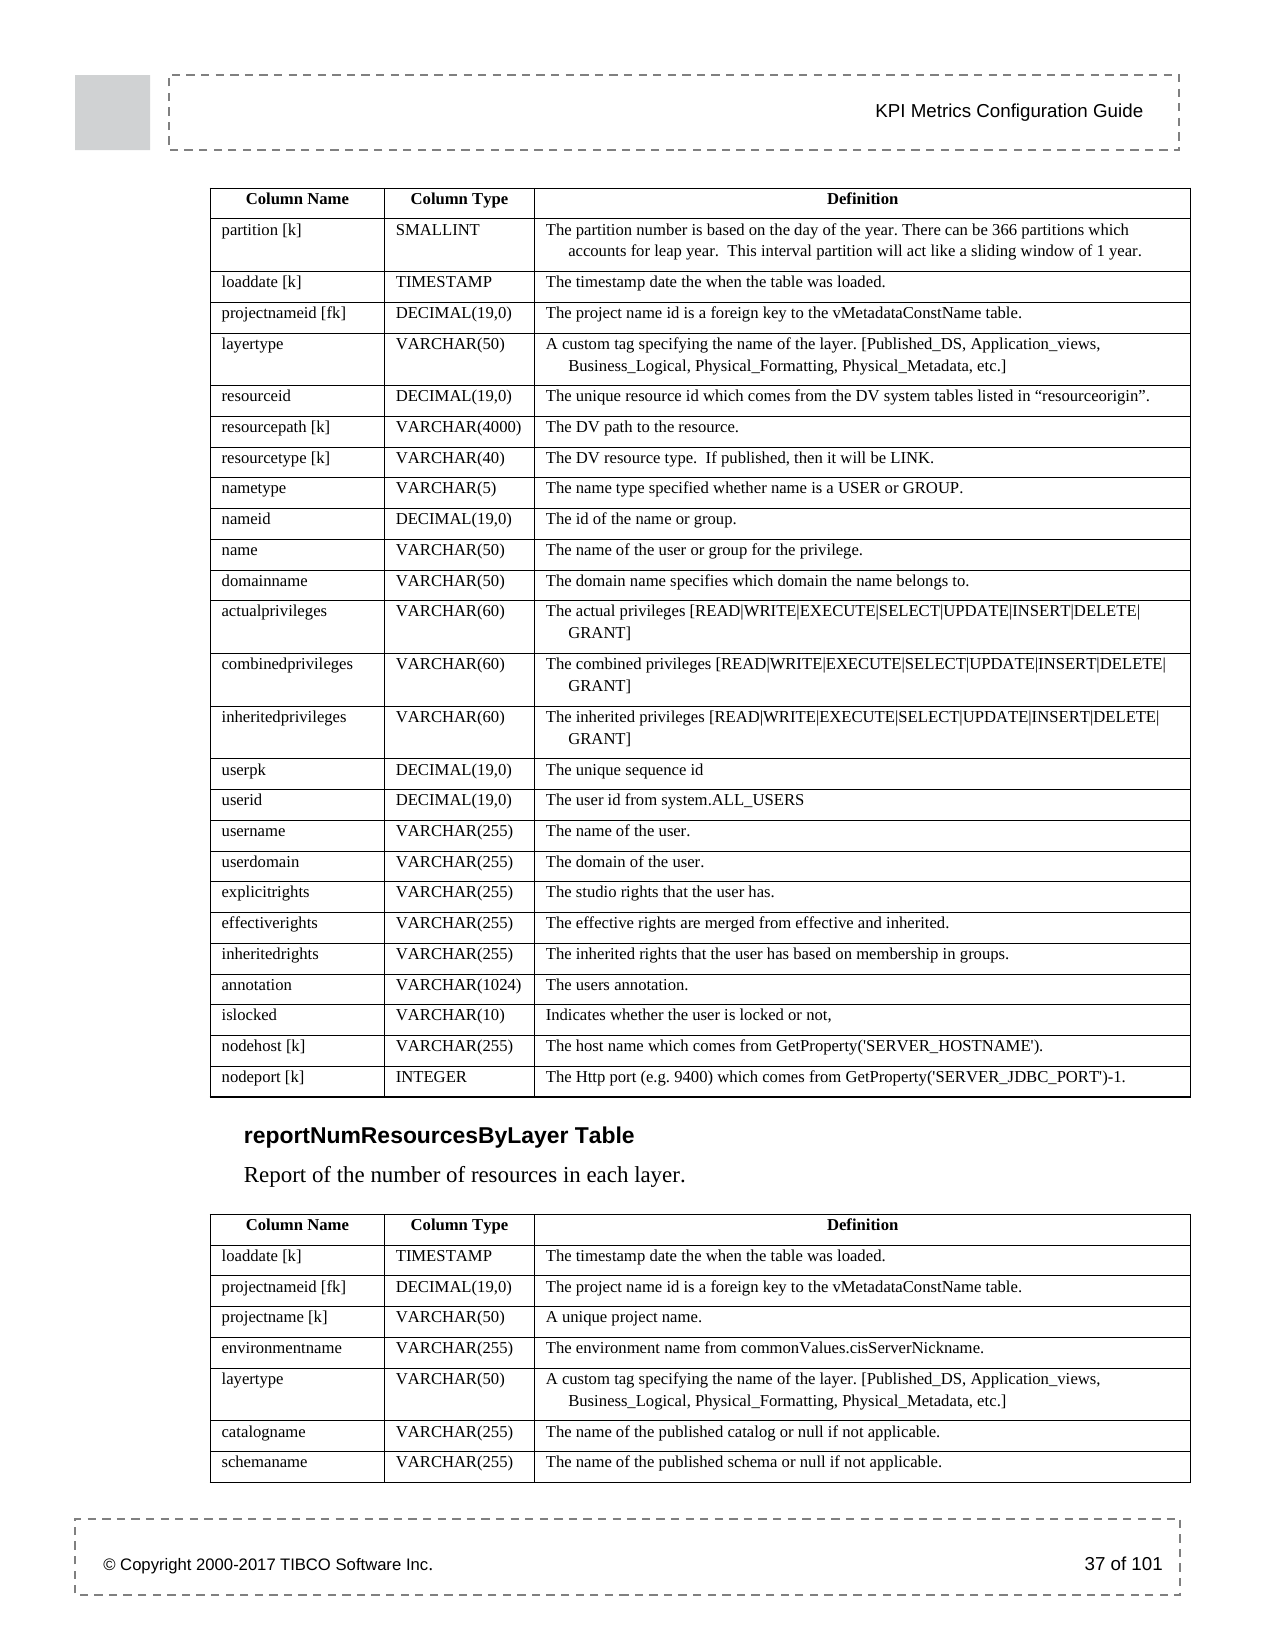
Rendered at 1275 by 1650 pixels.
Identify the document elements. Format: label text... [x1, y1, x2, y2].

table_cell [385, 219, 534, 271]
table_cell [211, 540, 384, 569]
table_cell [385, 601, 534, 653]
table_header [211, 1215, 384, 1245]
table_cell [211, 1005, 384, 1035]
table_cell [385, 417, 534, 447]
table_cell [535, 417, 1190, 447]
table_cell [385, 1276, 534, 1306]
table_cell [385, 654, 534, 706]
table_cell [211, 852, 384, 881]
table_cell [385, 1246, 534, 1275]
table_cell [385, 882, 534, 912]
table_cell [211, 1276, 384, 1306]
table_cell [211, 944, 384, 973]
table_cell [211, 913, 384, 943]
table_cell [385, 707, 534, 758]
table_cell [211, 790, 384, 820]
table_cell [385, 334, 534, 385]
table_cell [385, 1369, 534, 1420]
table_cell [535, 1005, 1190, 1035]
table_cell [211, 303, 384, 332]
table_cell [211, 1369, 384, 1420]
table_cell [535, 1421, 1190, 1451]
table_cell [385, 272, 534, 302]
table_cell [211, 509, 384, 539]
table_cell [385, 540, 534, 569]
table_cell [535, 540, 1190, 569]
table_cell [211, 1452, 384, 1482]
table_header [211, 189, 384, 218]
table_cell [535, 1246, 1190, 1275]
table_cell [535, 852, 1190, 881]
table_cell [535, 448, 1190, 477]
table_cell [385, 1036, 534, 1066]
subtitle reportNumResourcesByLayer Table [244, 1122, 1162, 1149]
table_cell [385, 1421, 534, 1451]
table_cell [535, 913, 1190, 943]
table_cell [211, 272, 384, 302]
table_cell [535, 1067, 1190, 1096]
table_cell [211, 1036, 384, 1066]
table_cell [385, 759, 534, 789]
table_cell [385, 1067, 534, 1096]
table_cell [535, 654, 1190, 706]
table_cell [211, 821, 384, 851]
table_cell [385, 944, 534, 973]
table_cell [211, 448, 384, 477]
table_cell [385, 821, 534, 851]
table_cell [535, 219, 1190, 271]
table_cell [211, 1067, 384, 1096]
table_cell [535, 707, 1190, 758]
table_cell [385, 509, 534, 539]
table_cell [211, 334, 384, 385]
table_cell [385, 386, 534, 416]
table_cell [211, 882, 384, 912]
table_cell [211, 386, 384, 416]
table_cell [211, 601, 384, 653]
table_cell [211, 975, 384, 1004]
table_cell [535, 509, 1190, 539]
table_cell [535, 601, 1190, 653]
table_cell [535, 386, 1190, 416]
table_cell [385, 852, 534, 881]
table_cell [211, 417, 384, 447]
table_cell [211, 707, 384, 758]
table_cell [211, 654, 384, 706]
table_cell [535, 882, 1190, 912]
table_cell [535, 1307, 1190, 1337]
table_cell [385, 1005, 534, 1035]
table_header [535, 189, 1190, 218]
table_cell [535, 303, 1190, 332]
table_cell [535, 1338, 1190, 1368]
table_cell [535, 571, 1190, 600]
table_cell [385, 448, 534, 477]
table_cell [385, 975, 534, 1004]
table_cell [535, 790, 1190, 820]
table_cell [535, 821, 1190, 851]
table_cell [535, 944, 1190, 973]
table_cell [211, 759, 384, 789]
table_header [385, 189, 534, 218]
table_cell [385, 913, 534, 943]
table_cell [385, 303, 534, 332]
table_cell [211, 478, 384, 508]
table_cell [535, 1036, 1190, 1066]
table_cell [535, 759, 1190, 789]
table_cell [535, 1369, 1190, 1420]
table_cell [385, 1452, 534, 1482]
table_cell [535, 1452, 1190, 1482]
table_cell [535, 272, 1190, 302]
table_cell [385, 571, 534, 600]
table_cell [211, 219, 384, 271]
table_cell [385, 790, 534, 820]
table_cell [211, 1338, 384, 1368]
text Report of the number of resources in each layer. [244, 1161, 1162, 1188]
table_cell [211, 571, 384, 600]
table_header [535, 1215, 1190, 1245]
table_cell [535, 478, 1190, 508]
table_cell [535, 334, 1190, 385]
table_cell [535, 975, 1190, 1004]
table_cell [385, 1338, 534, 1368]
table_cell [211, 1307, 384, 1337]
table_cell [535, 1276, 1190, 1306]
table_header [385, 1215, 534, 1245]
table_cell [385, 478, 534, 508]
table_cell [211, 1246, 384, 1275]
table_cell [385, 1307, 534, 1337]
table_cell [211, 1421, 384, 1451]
